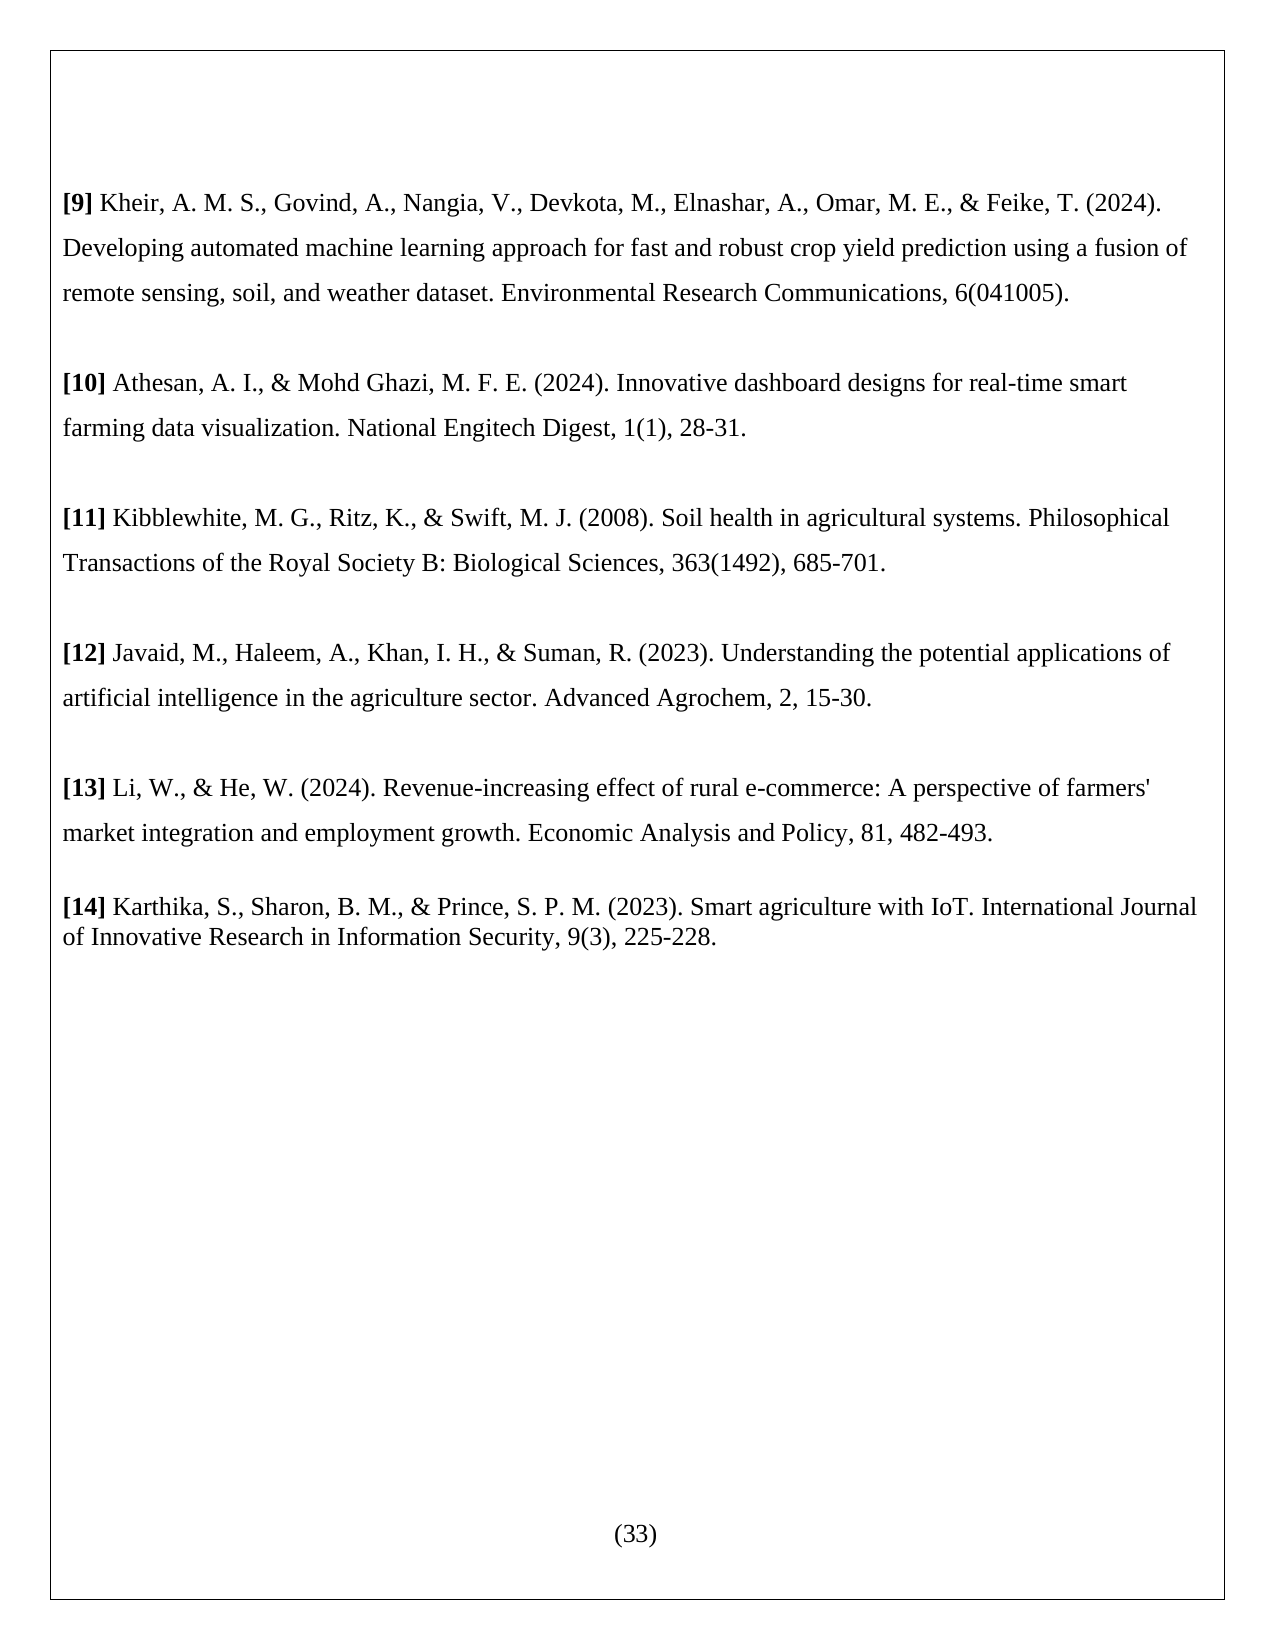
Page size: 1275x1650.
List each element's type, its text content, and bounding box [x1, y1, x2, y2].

text [11] Kibblewhite, M. G., Ritz, K., & Swift, M. J. (2008). Soil health in agricultural systems. Philosophical Transactions of the Royal Society B: Biological Sciences, 363(1492), 685-701. [62, 502, 1214, 577]
text [10] Athesan, A. I., & Mohd Ghazi, M. F. E. (2024). Innovative dashboard designs for real-time smart farming data visualization. National Engitech Digest, 1(1), 28-31. [62, 367, 1214, 442]
text [9] Kheir, A. M. S., Govind, A., Nangia, V., Devkota, M., Elnashar, A., Omar, M. E., & Feike, T. (2024). Developing automated machine learning approach for fast and robust crop yield prediction using a fusion of remote sensing, soil, and weather dataset. Environmental Research Communications, 6(041005). [62, 187, 1214, 307]
text [13] Li, W., & He, W. (2024). Revenue-increasing effect of rural e-commerce: A perspective of farmers' market integration and employment growth. Economic Analysis and Policy, 81, 482-493. [62, 772, 1214, 847]
text [14] Karthika, S., Sharon, B. M., & Prince, S. P. M. (2023). Smart agriculture with IoT. International Journal of Innovative Research in Information Security, 9(3), 225-228. [62, 892, 1214, 952]
text [12] Javaid, M., Haleem, A., Khan, I. H., & Suman, R. (2023). Understanding the potential applications of artificial intelligence in the agriculture sector. Advanced Agrochem, 2, 15-30. [62, 637, 1214, 712]
